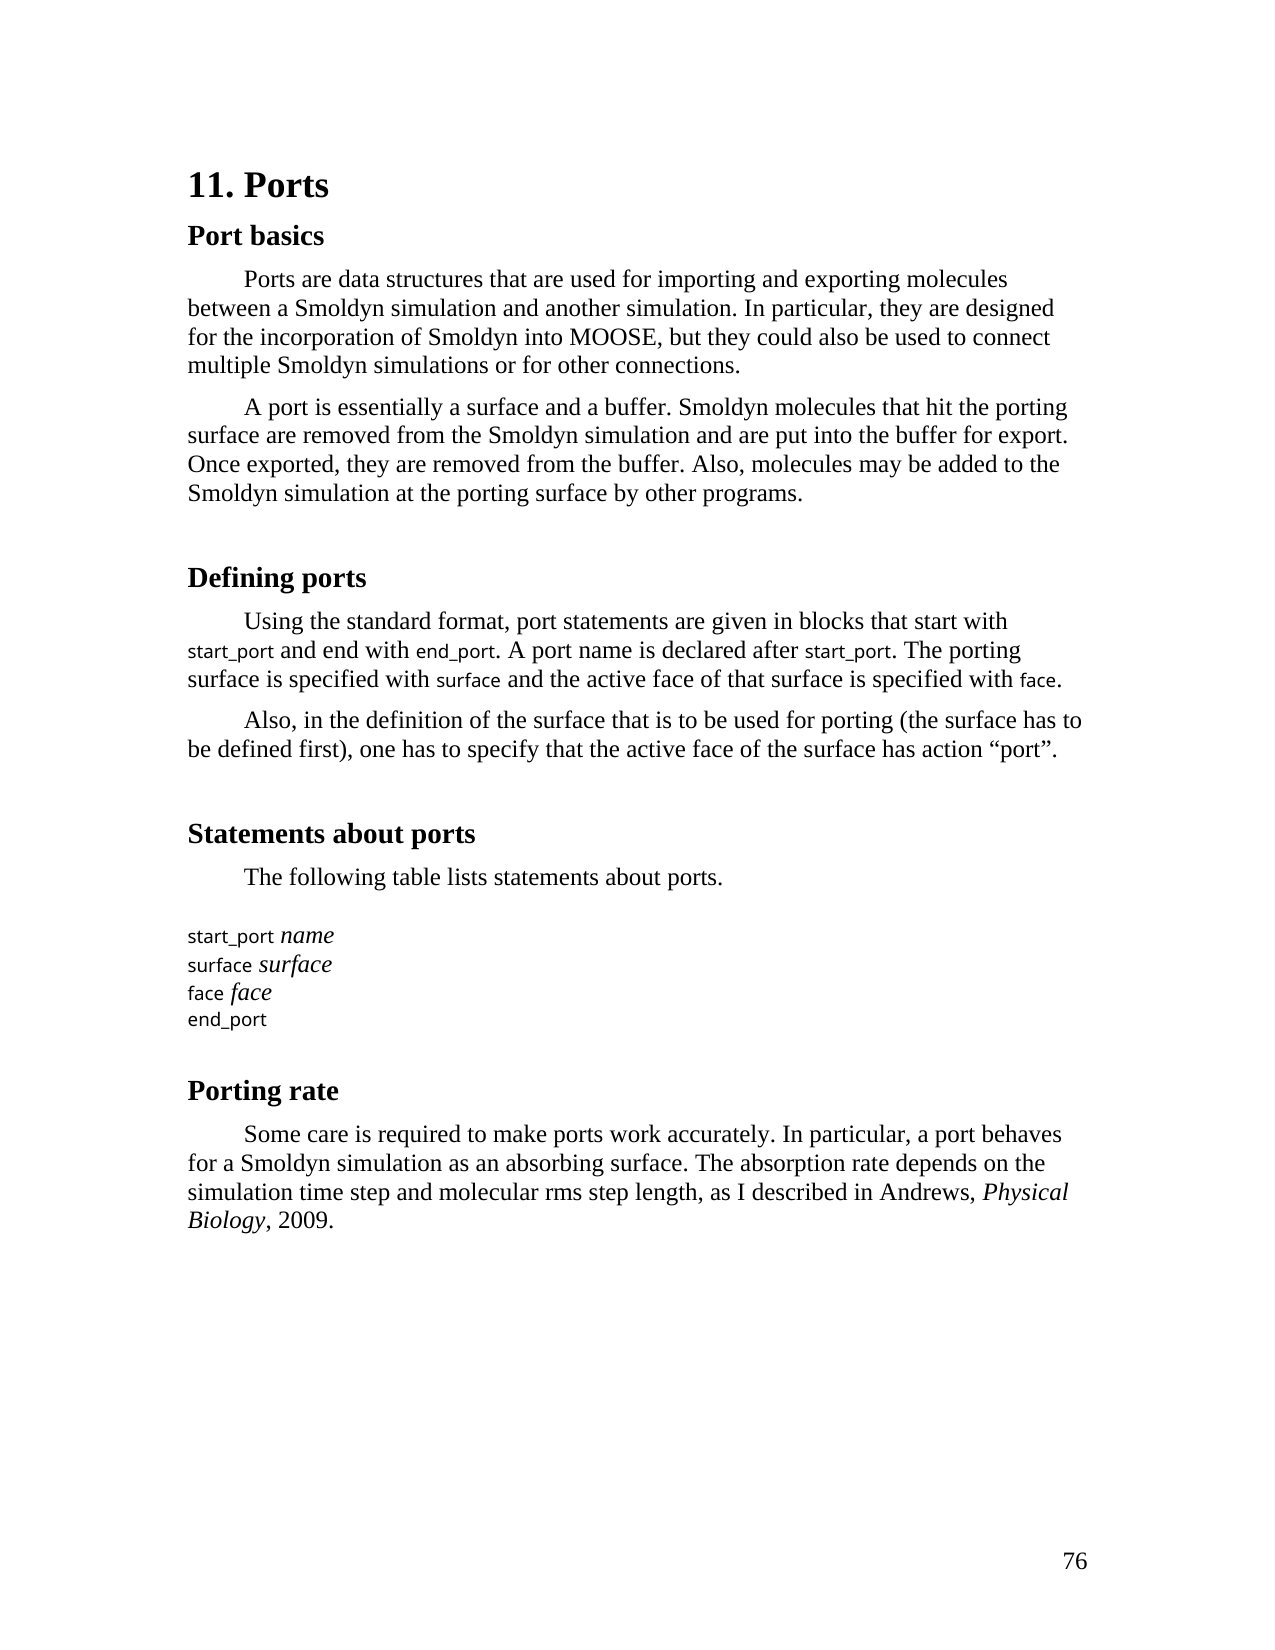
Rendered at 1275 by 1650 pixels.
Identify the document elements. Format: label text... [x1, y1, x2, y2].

text Defining ports [187, 560, 1087, 594]
text Ports are data structures that are used for importing and exporting molecules between a Smoldyn simulation and another simulation. In particular, they are designed for the incorporation of Smoldyn into MOOSE, but they could also be used to connect multiple Smoldyn simulations or for other connections. [187, 264, 1087, 379]
text Using the standard format, port statements are given in blocks that start with start_port and end with end_port. A port name is declared after start_port. The porting surface is specified with surface and the active face of that surface is specified with face. [187, 606, 1087, 693]
text The following table lists statements about ports. [187, 862, 1087, 891]
text A port is essentially a surface and a buffer. Smoldyn molecules that hit the porting surface are removed from the Smoldyn simulation and are put into the buffer for export. Once exported, they are removed from the buffer. Also, molecules may be added to the Smoldyn simulation at the porting surface by other programs. [187, 392, 1087, 507]
text Also, in the definition of the surface that is to be used for porting (the surface has to be defined first), one has to specify that the active face of the surface has action “port”. [187, 705, 1087, 763]
text Statements about ports [187, 816, 1087, 850]
text surface surface [187, 949, 1087, 977]
text Porting rate [187, 1073, 1087, 1107]
text start_port name [187, 920, 1087, 949]
text Port basics [187, 218, 1087, 252]
text 11. Ports [187, 162, 1087, 206]
text Some care is required to make ports work accurately. In particular, a port behaves for a Smoldyn simulation as an absorbing surface. The absorption rate depends on the simulation time step and molecular rms step length, as I described in Andrews, Physical Biology, 2009. [187, 1119, 1087, 1234]
text face face [187, 977, 1087, 1006]
text end_port [187, 1006, 1087, 1032]
